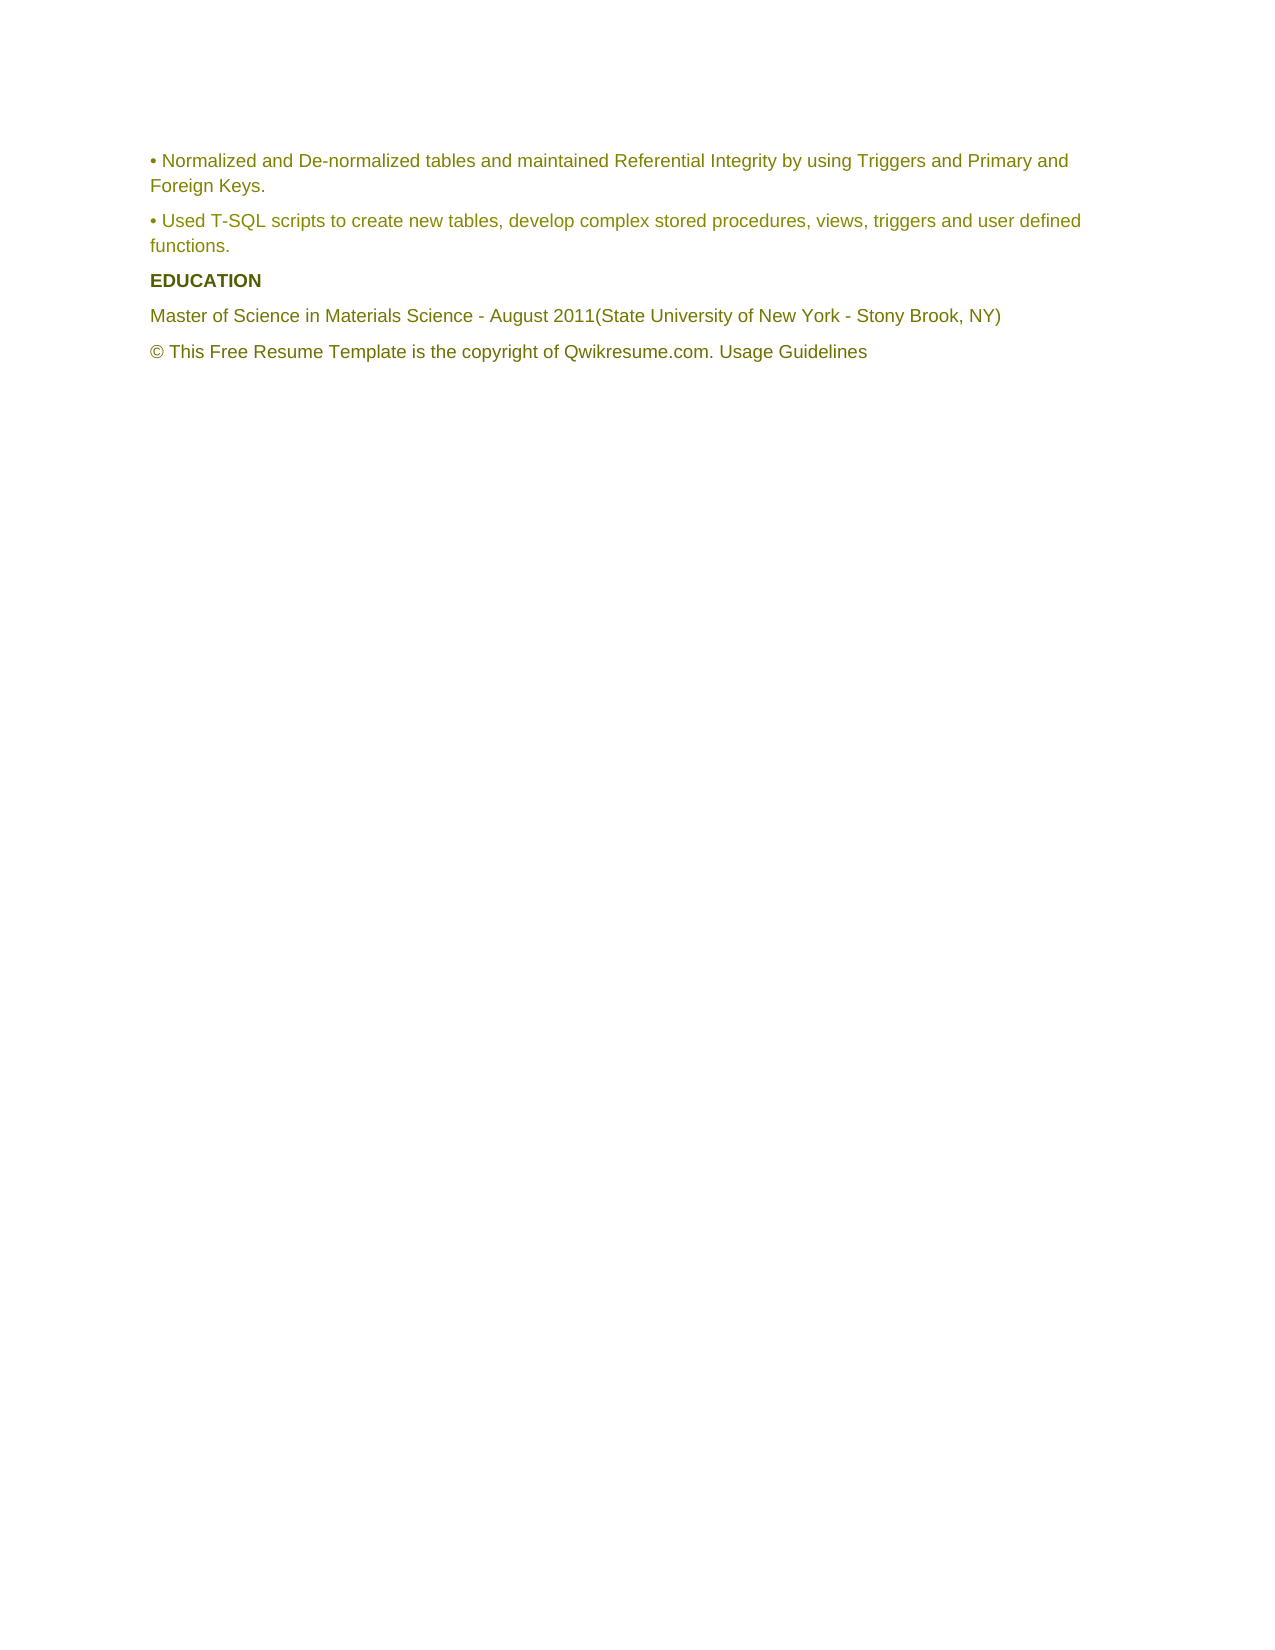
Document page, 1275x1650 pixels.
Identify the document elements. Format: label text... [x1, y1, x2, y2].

text EDUCATION [150, 270, 1125, 292]
text • Used T-SQL scripts to create new tables, develop complex stored procedures, views, triggers and user defined functions. [150, 210, 1125, 256]
text Master of Science in Materials Science - August 2011(State University of New York - Stony Brook, NY) [150, 305, 1125, 327]
text © This Free Resume Template is the copyright of Qwikresume.com. Usage Guidelines [150, 340, 1125, 362]
text • Normalized and De-normalized tables and maintained Referential Integrity by using Triggers and Primary and Foreign Keys. [150, 150, 1125, 196]
